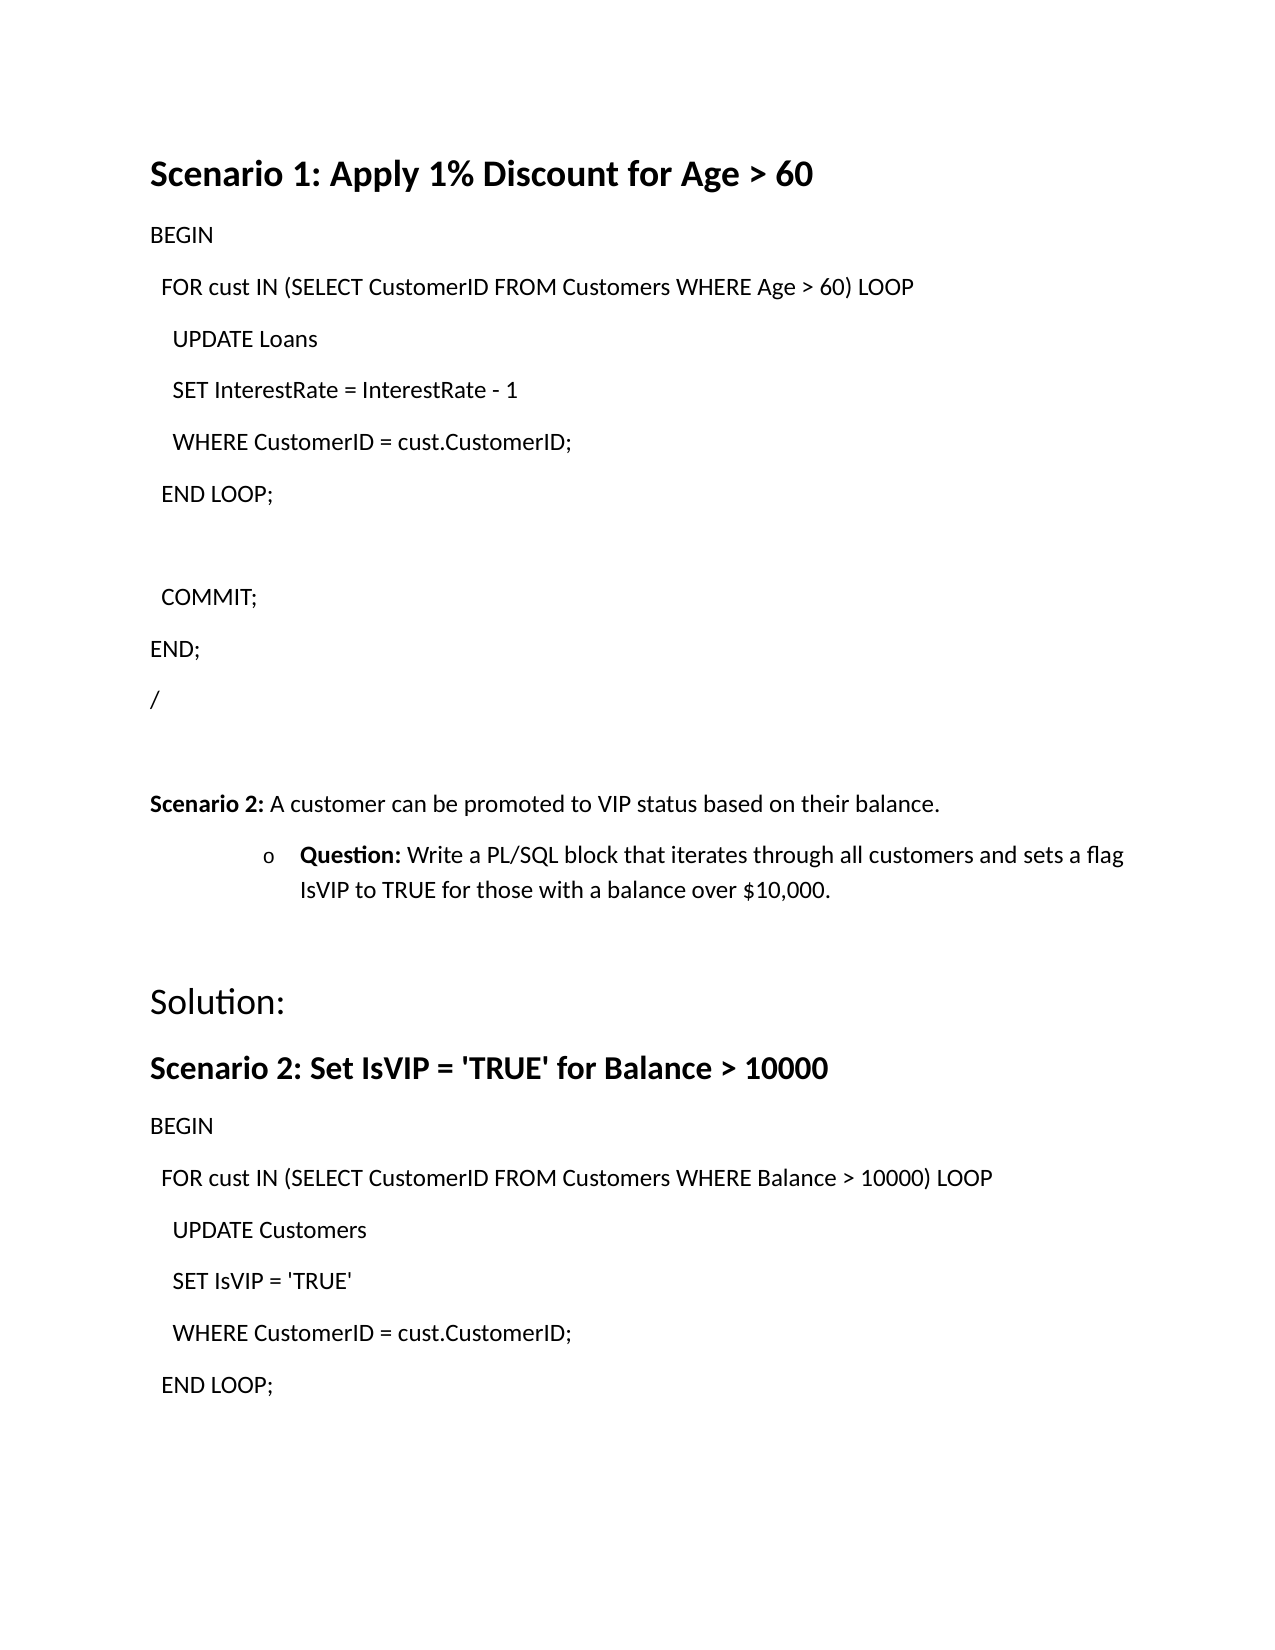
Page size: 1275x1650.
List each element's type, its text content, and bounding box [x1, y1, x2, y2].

list Question: Write a PL/SQL block that iterates through all customers and sets a flag IsVIP to TRUE for those with a balance over $10,000. [262, 839, 1125, 905]
text UPDATE Loans [150, 323, 1125, 353]
text BEGIN [150, 219, 1125, 250]
text FOR cust IN (SELECT CustomerID FROM Customers WHERE Balance > 10000) LOOP [150, 1162, 1125, 1193]
text UPDATE Customers [150, 1214, 1125, 1244]
text Scenario 2: Set IsVIP = 'TRUE' for Balance > 10000 [150, 1047, 1125, 1088]
text FOR cust IN (SELECT CustomerID FROM Customers WHERE Age > 60) LOOP [150, 271, 1125, 302]
text BEGIN [150, 1111, 1125, 1141]
text Solution: [150, 978, 1125, 1023]
text SET IsVIP = 'TRUE' [150, 1266, 1125, 1296]
text Scenario 1: Apply 1% Discount for Age > 60 [150, 150, 1125, 196]
text Scenario 2: A customer can be promoted to VIP status based on their balance. [150, 788, 1125, 818]
text SET InterestRate = InterestRate - 1 [150, 374, 1125, 405]
text WHERE CustomerID = cust.CustomerID; [150, 426, 1125, 457]
text WHERE CustomerID = cust.CustomerID; [150, 1317, 1125, 1348]
text COMMIT; [150, 581, 1125, 612]
text END LOOP; [150, 1369, 1125, 1399]
text / [150, 684, 1125, 715]
text END; [150, 633, 1125, 663]
text END LOOP; [150, 478, 1125, 508]
